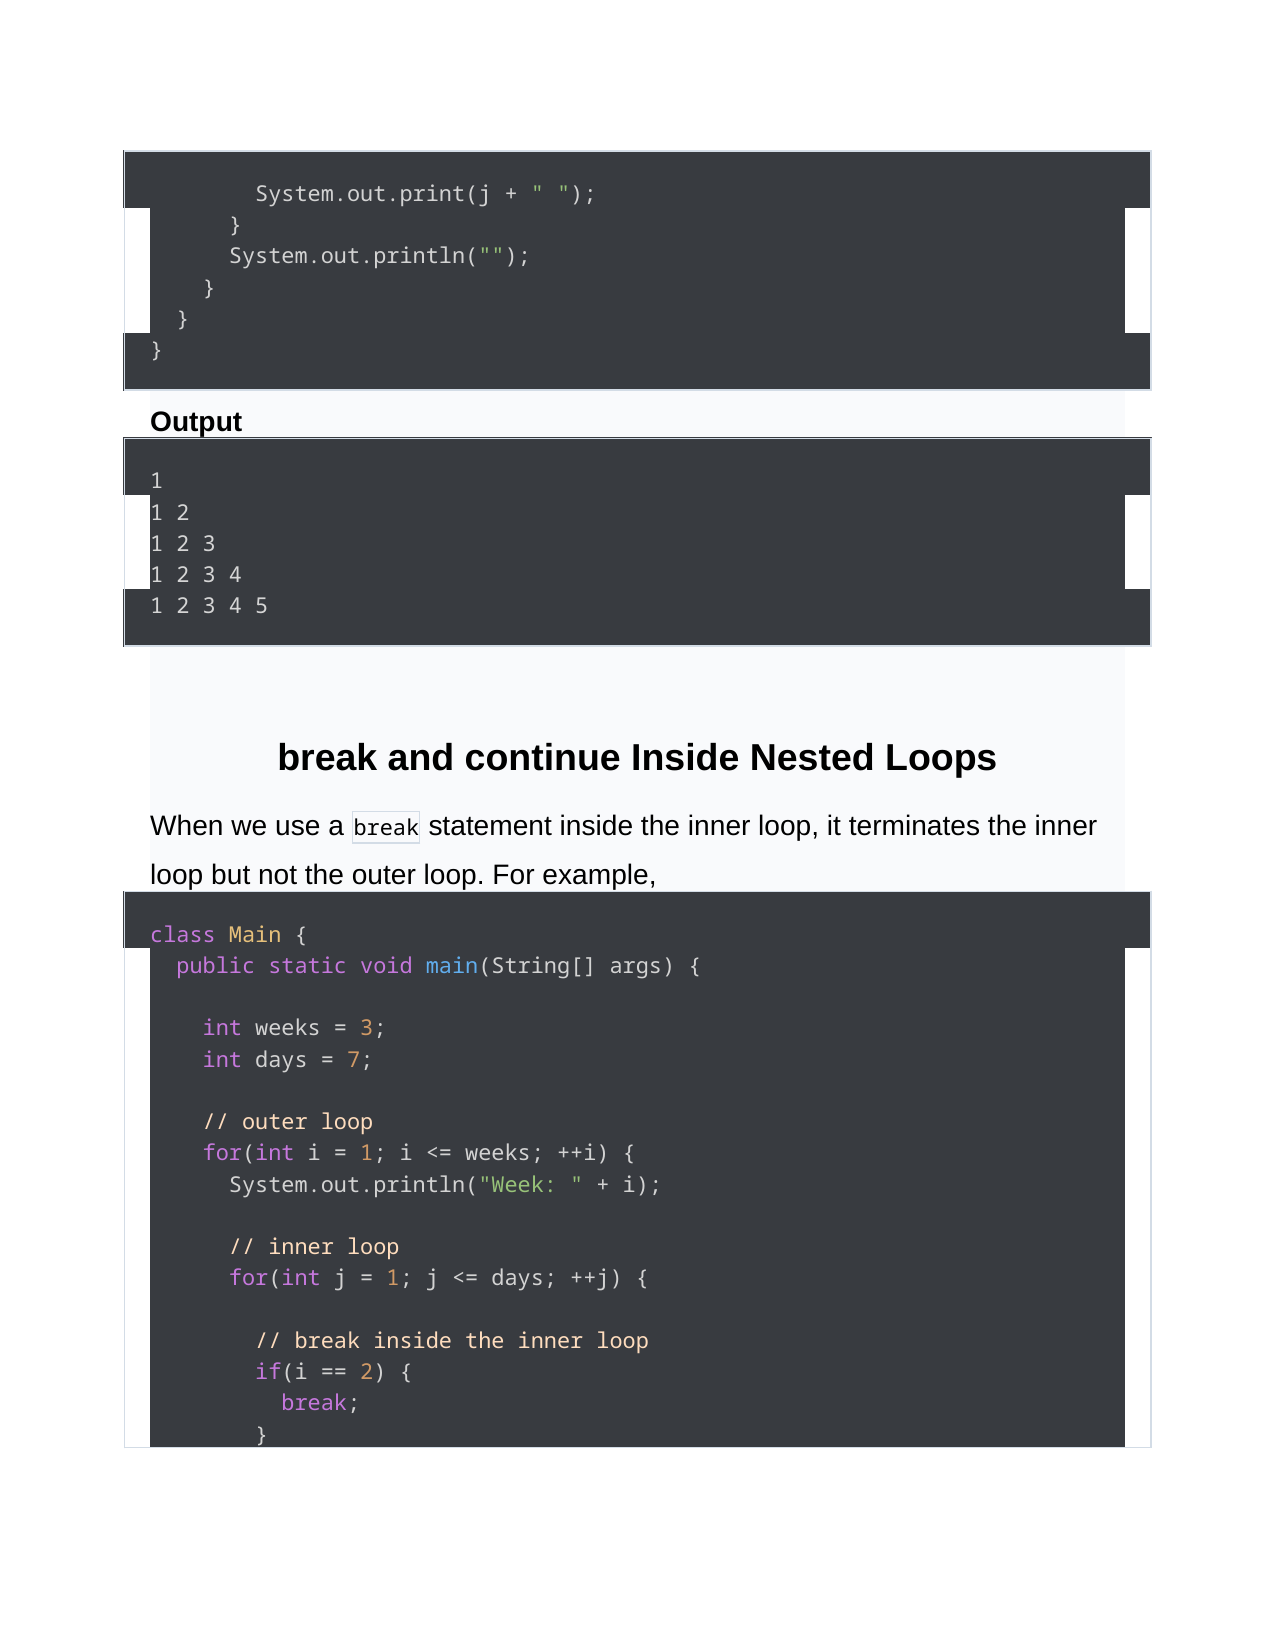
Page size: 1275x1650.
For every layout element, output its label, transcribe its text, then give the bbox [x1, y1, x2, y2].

text } [125, 306, 1150, 389]
text int days = 7; [150, 1042, 1125, 1073]
text if(i == 2) { [150, 1355, 1125, 1386]
text System.out.println(""); [150, 239, 1125, 270]
text for(int j = 1; j <= days; ++j) { [150, 1261, 1125, 1292]
text int weeks = 3; [150, 1011, 1125, 1042]
text 1 [125, 439, 1150, 495]
text for(int i = 1; i <= weeks; ++i) { [150, 1136, 1125, 1167]
text 1 2 [150, 495, 1125, 527]
text class Main { [125, 892, 1150, 948]
text System.out.println("Week: " + i); [150, 1167, 1125, 1198]
text When we use a break statement inside the inner loop, it terminates the inner loop but not the outer loop. For example, [150, 797, 1125, 891]
text break; [150, 1386, 1125, 1417]
subtitle break and continue Inside Nested Loops [150, 722, 1125, 778]
text 1 2 3 [150, 527, 1125, 558]
text public static void main(String[] args) { [150, 948, 1125, 980]
text } [150, 270, 1125, 302]
text } [150, 208, 1125, 239]
text System.out.print(j + " "); [125, 152, 1150, 208]
text // inner loop [150, 1230, 1125, 1261]
text 1 2 3 4 5 [125, 562, 1150, 645]
text // break inside the inner loop [150, 1323, 1125, 1355]
text Output [150, 391, 1125, 437]
text // outer loop [150, 1105, 1125, 1136]
text } [150, 1417, 1125, 1447]
